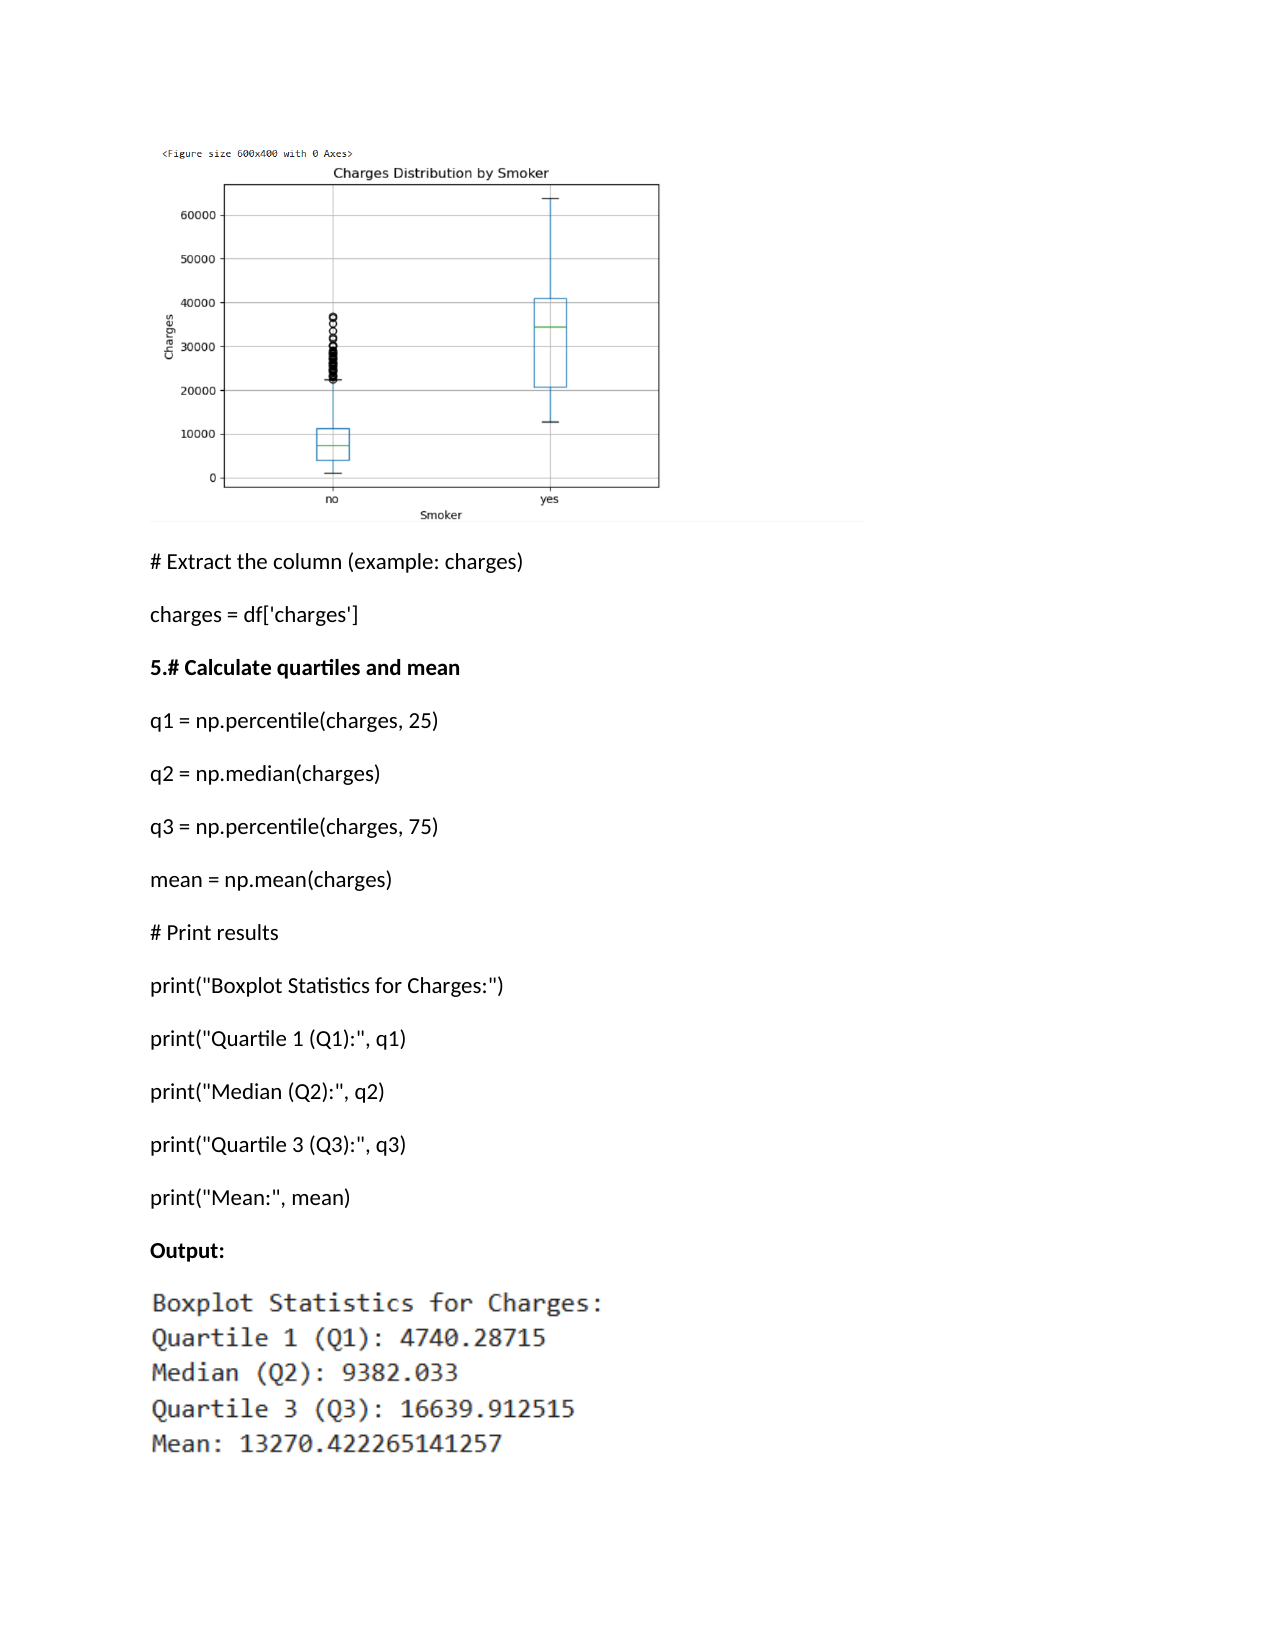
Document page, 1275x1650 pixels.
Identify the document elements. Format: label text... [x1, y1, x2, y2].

picture [150, 1289, 629, 1476]
picture [150, 150, 864, 522]
text print("Boxplot Statistics for Charges:") [150, 971, 1125, 999]
text Output: [150, 1236, 1125, 1264]
text charges = df['charges'] [150, 600, 1125, 628]
text q2 = np.median(charges) [150, 759, 1125, 787]
text print("Median (Q2):", q2) [150, 1077, 1125, 1105]
text 5.# Calculate quartiles and mean [150, 653, 1125, 681]
text print("Mean:", mean) [150, 1183, 1125, 1211]
text q1 = np.percentile(charges, 25) [150, 706, 1125, 734]
text mean = np.mean(charges) [150, 865, 1125, 893]
text print("Quartile 1 (Q1):", q1) [150, 1024, 1125, 1052]
text # Print results [150, 918, 1125, 946]
text # Extract the column (example: charges) [150, 547, 1125, 575]
text print("Quartile 3 (Q3):", q3) [150, 1130, 1125, 1158]
text q3 = np.percentile(charges, 75) [150, 812, 1125, 840]
